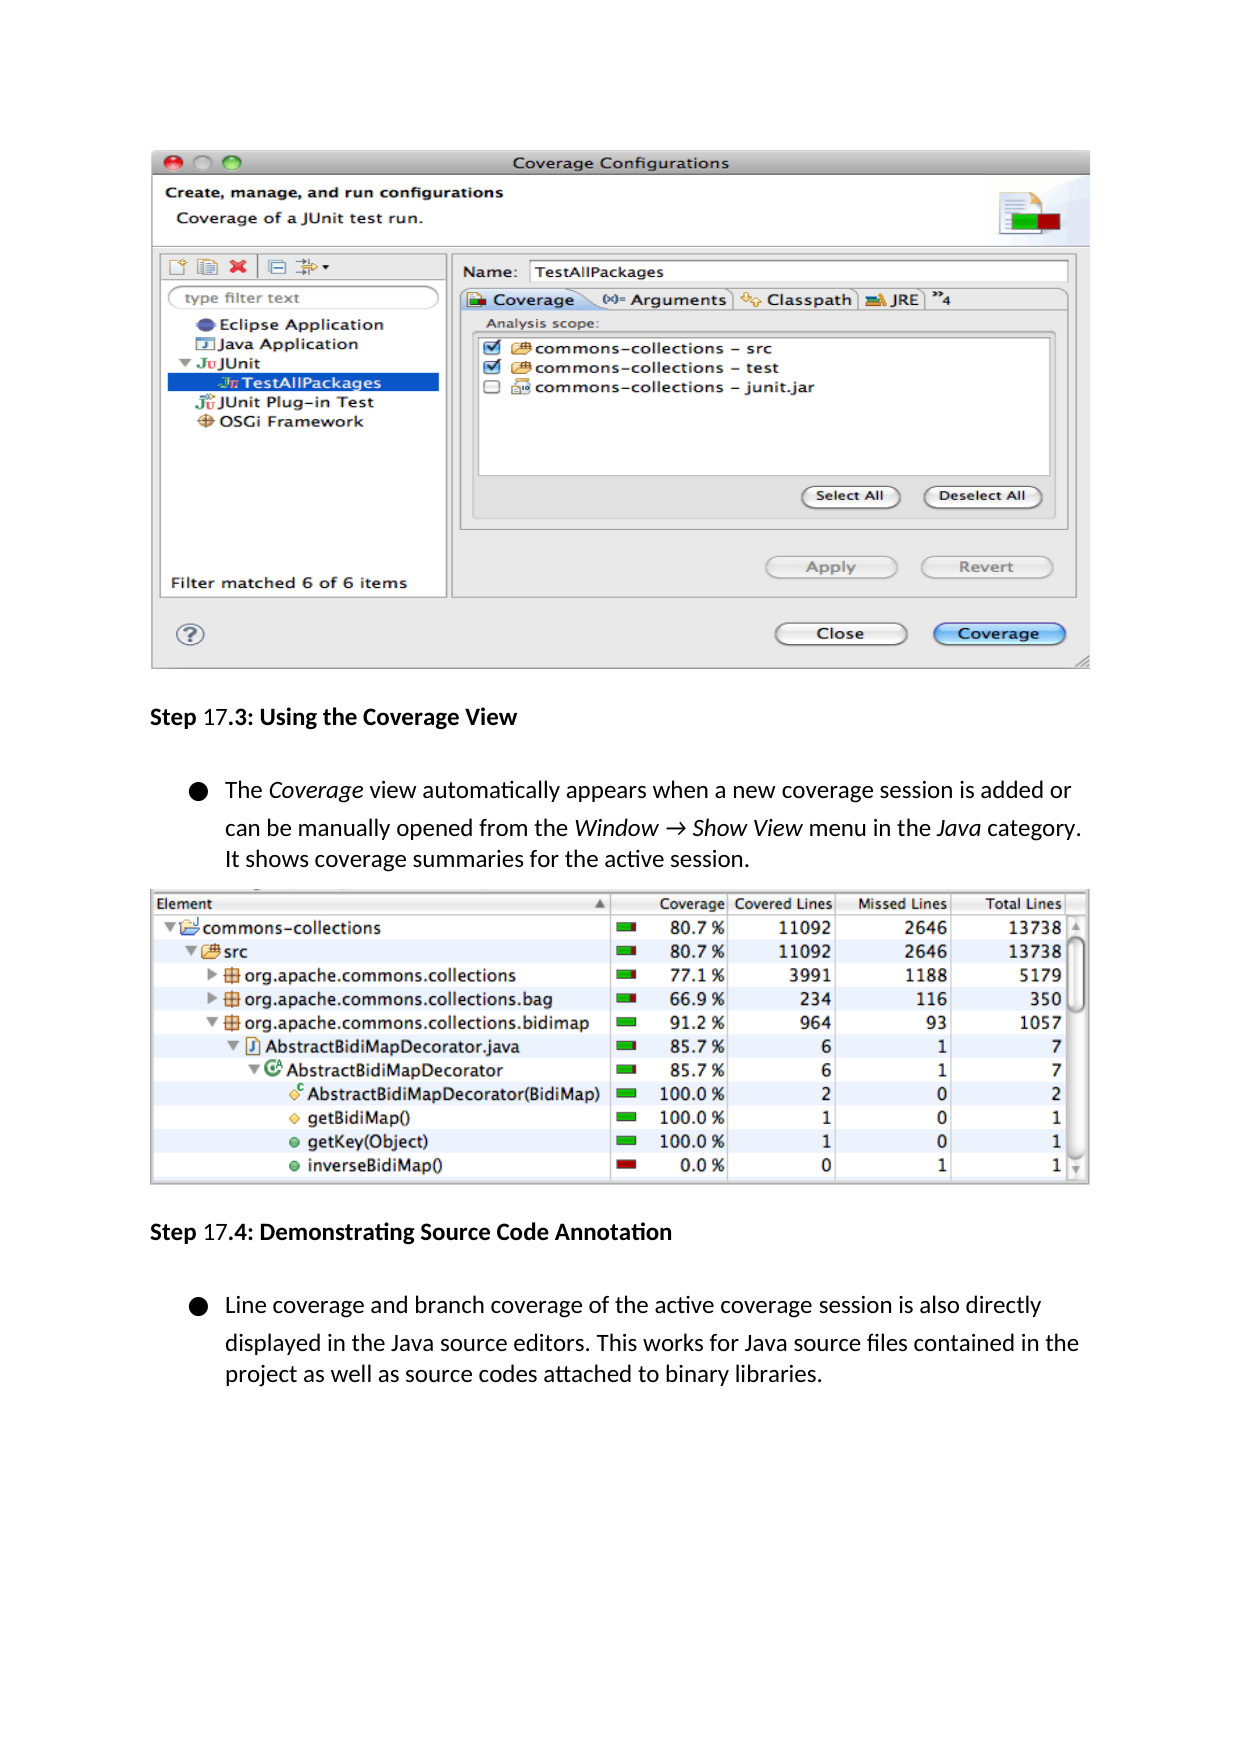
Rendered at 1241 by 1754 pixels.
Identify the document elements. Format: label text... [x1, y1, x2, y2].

picture [150, 150, 1091, 671]
list Line coverage and branch coverage of the active coverage session is also directly displayed in the Java source editors. This works for Java source files contained in the project as well as source codes attached to binary libraries. [187, 1276, 1090, 1388]
list The Coverage view automatically appears when a new coverage session is added or can be manually opened from the Window → Show View menu in the Java category. It shows coverage summaries for the active session. [187, 761, 1090, 873]
picture [150, 889, 1091, 1186]
subtitle Step 17.4: Demonstrating Source Code Annotation [150, 1216, 1090, 1247]
subtitle Step 17.3: Using the Coverage View [150, 701, 1090, 732]
